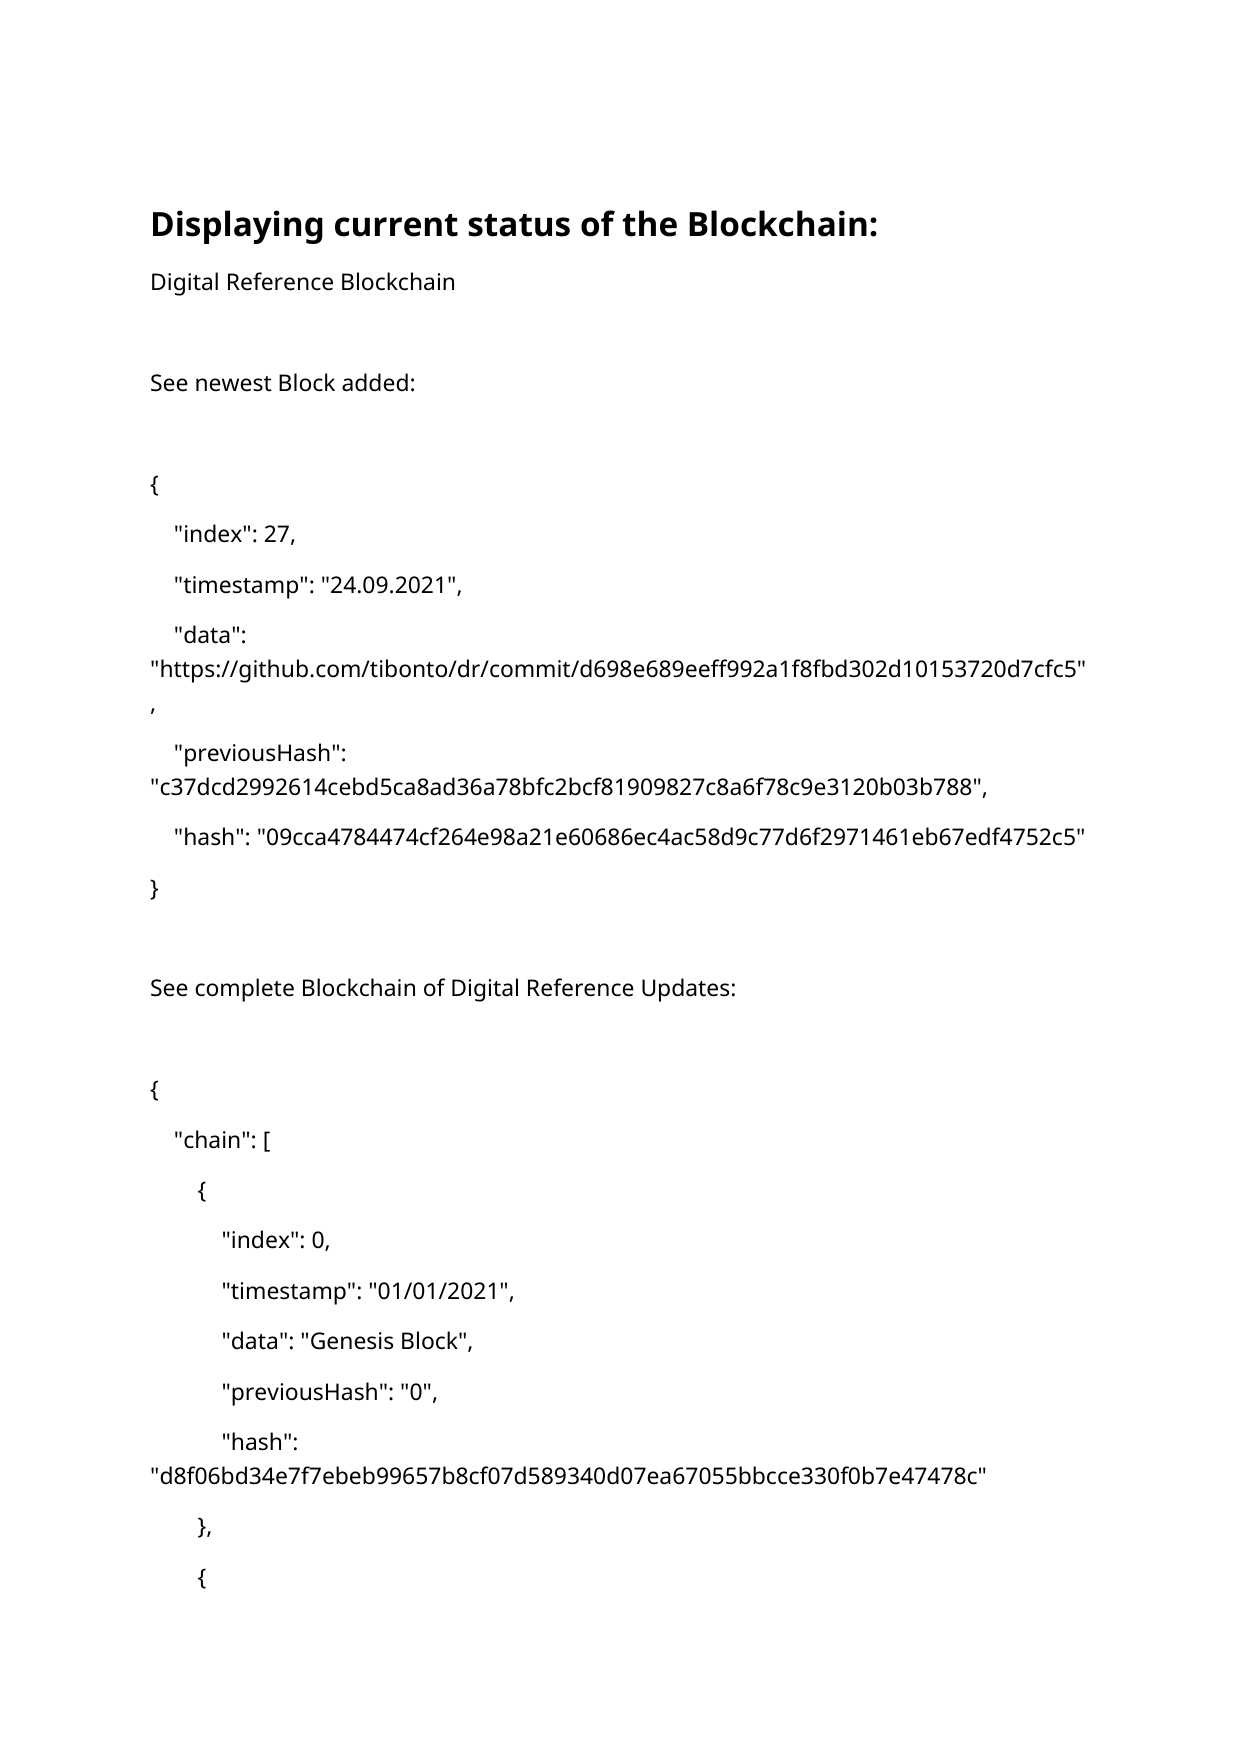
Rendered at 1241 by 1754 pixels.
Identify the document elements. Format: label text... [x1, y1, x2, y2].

text }, [150, 1510, 1090, 1541]
text } [150, 871, 1090, 903]
text "index": 27, [150, 518, 1090, 549]
text "index": 0, [150, 1224, 1090, 1256]
text "hash": "09cca4784474cf264e98a21e60686ec4ac58d9c77d6f2971461eb67edf4752c5" [150, 821, 1090, 852]
text "chain": [ [150, 1123, 1090, 1155]
text "timestamp": "24.09.2021", [150, 568, 1090, 600]
text "data": "Genesis Block", [150, 1325, 1090, 1356]
text "data": "https://github.com/tibonto/dr/commit/d698e689eeff992a1f8fbd302d10153720d7cfc5", [150, 619, 1090, 718]
text "hash": "d8f06bd34e7f7ebeb99657b8cf07d589340d07ea67055bbcce330f0b7e47478c" [150, 1426, 1090, 1491]
text Digital Reference Blockchain [150, 266, 1090, 297]
text "timestamp": "01/01/2021", [150, 1275, 1090, 1306]
text { [150, 1073, 1090, 1104]
text Displaying current status of the Blockchain: [150, 200, 1090, 246]
text "previousHash": "c37dcd2992614cebd5ca8ad36a78bfc2bcf81909827c8a6f78c9e3120b03b788", [150, 737, 1090, 802]
text See complete Blockchain of Digital Reference Updates: [150, 972, 1090, 1003]
text { [150, 468, 1090, 499]
text See newest Block added: [150, 367, 1090, 398]
text "previousHash": "0", [150, 1376, 1090, 1407]
text { [150, 1174, 1090, 1205]
text { [150, 1561, 1090, 1592]
